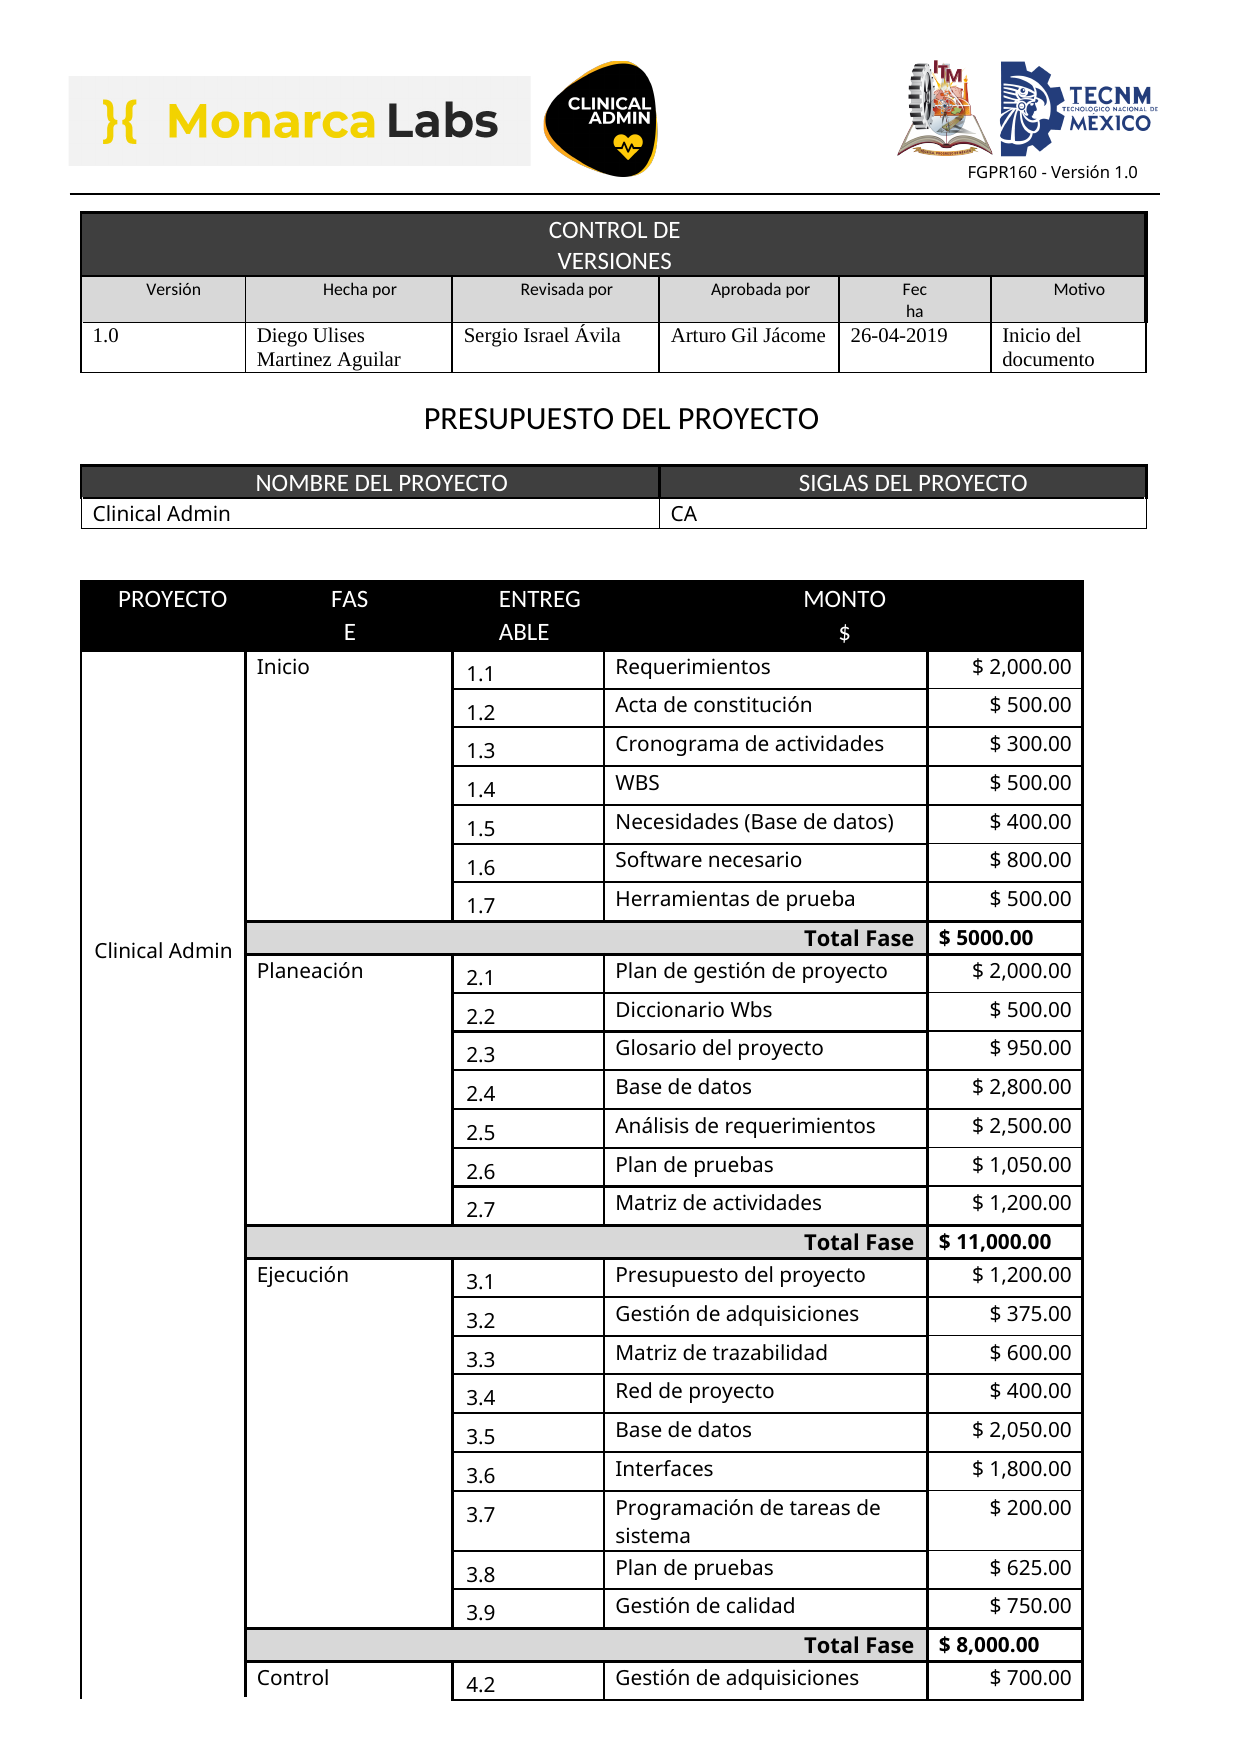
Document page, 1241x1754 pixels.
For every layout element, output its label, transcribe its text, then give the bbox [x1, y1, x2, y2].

table_cell 1.7 [454, 883, 603, 920]
table_header NOMBRE DEL PROYECTO [82, 467, 658, 497]
table_cell Presupuesto del proyecto [605, 1260, 926, 1296]
table_cell Programación de tareas de sistema [605, 1492, 926, 1549]
table_cell Interfaces [605, 1453, 926, 1489]
table_cell 1.6 [454, 845, 603, 881]
table_cell $ 625.00 [929, 1551, 1081, 1588]
table_cell 3.3 [454, 1337, 603, 1373]
table_cell Aprobada por [660, 277, 838, 322]
table_cell $ 500.00 [929, 767, 1081, 804]
table_cell Herramientas de prueba [605, 883, 926, 920]
table_cell 26-04-2019 [840, 323, 990, 371]
table_cell Plan de gestión de proyecto [605, 956, 926, 992]
table_cell 2.1 [454, 956, 603, 992]
table_cell Red de proyecto [605, 1375, 926, 1412]
table_cell WBS [605, 767, 926, 804]
table_cell 3.1 [454, 1260, 603, 1296]
table_cell $ 600.00 [929, 1336, 1081, 1373]
table_header SIGLAS DEL PROYECTO [661, 467, 1145, 497]
table_cell 3.5 [454, 1414, 603, 1451]
table_cell Control [245, 1663, 451, 1699]
table_cell Matriz de actividades [605, 1188, 926, 1224]
table_cell 3.7 [454, 1492, 603, 1549]
table_cell CA [660, 497, 1146, 527]
table_cell $ 1,200.00 [929, 1260, 1081, 1296]
table_cell Fecha [840, 277, 990, 322]
table_cell $ 11,000.00 [929, 1227, 1081, 1257]
table_header CONTROL DE VERSIONES [82, 214, 1144, 275]
table_cell 2.7 [454, 1188, 603, 1224]
table_cell 1.0 [82, 323, 245, 371]
table_cell Inicio del documento [992, 323, 1145, 371]
table_cell Plan de pruebas [605, 1552, 926, 1588]
table_cell Total Fase [247, 923, 926, 953]
table_cell Arturo Gil Jácome [660, 323, 838, 371]
table_cell Plan de pruebas [605, 1149, 926, 1185]
table_cell $ 2,800.00 [929, 1071, 1081, 1108]
table_cell $ 200.00 [929, 1491, 1081, 1549]
table_cell Sergio Israel Ávila [453, 323, 658, 371]
table_cell Análisis de requerimientos [605, 1110, 926, 1147]
table_cell Cronograma de actividades [605, 728, 926, 765]
table_cell $ 300.00 [929, 728, 1081, 765]
table_cell $ 950.00 [929, 1032, 1081, 1069]
table_header PROYECTO [82, 583, 244, 649]
table_cell Hecha por [246, 277, 451, 322]
table_cell Revisada por [453, 277, 658, 322]
table_cell 2.4 [454, 1071, 603, 1108]
table_cell Planeación [247, 956, 451, 1224]
table_cell $ 2,050.00 [929, 1414, 1081, 1451]
picture [68, 76, 531, 166]
picture [897, 60, 993, 156]
table_cell Ejecución [247, 1260, 451, 1627]
text PRESUPUESTO DEL PROYECTO [411, 398, 819, 437]
table_cell $ 1,050.00 [929, 1148, 1081, 1185]
table_cell 1.4 [454, 767, 603, 804]
table_cell 3.6 [454, 1453, 603, 1489]
table_cell Total Fase [247, 1630, 926, 1660]
table_cell $ 500.00 [929, 993, 1081, 1030]
table_cell Motivo [992, 277, 1144, 322]
table_cell $ 2,500.00 [929, 1110, 1081, 1147]
table_cell Base de datos [605, 1414, 926, 1451]
table_cell 1.3 [454, 728, 603, 765]
table_cell 1.2 [454, 690, 603, 726]
table_cell Versión [82, 277, 245, 322]
table_cell $ 5000.00 [929, 923, 1081, 953]
table_cell $ 400.00 [929, 806, 1081, 842]
table_cell 1.5 [454, 806, 603, 842]
table_cell $ 1,200.00 [929, 1187, 1081, 1224]
picture [998, 59, 1161, 160]
table_cell 2.2 [454, 994, 603, 1030]
table_cell Diego Ulises Martinez Aguilar [246, 323, 451, 371]
table_cell 3.4 [454, 1375, 603, 1412]
table_cell Diccionario Wbs [605, 994, 926, 1030]
table_cell $ 500.00 [929, 689, 1081, 726]
table_cell Clinical Admin [82, 652, 245, 1699]
table_cell Glosario del proyecto [605, 1033, 926, 1069]
table_cell $ 2,000.00 [929, 956, 1081, 992]
table_cell $ 375.00 [929, 1298, 1081, 1334]
table_cell $ 1,800.00 [929, 1453, 1081, 1489]
table_cell $ 2,000.00 [929, 652, 1081, 687]
table_cell $ 800.00 [929, 844, 1081, 881]
table_cell 3.2 [454, 1298, 603, 1334]
table_cell Gestión de calidad [605, 1590, 926, 1627]
table_cell 2.5 [454, 1110, 603, 1147]
table_cell Necesidades (Base de datos) [605, 806, 926, 842]
table_cell 2.6 [454, 1149, 603, 1185]
table_cell 3.9 [454, 1590, 603, 1627]
table_cell Software necesario [605, 845, 926, 881]
table_cell Requerimientos [605, 652, 926, 687]
table_cell $ 500.00 [929, 883, 1081, 920]
table_cell 4.2 [454, 1663, 603, 1699]
table_cell Inicio [247, 652, 451, 920]
table_cell 3.8 [454, 1552, 603, 1588]
table_cell Matriz de trazabilidad [605, 1337, 926, 1373]
table_cell Base de datos [605, 1071, 926, 1108]
table_cell Clinical Admin [82, 498, 659, 527]
table_cell $ 400.00 [929, 1375, 1081, 1412]
table_cell Acta de constitución [605, 690, 926, 726]
table_cell 2.3 [454, 1033, 603, 1069]
table_header FASE [247, 583, 451, 649]
table_cell Gestión de adquisiciones [605, 1298, 926, 1334]
table_cell 1.1 [454, 652, 603, 687]
table_header ENTREGABLE [454, 583, 602, 649]
table_header MONTO $ [606, 583, 1081, 649]
table_cell $ 8,000.00 [929, 1630, 1081, 1660]
table_cell Total Fase [247, 1227, 926, 1257]
table_cell Gestión de adquisiciones [605, 1663, 926, 1699]
picture [543, 61, 665, 177]
table_cell $ 750.00 [929, 1590, 1081, 1627]
table_cell $ 700.00 [929, 1663, 1081, 1699]
